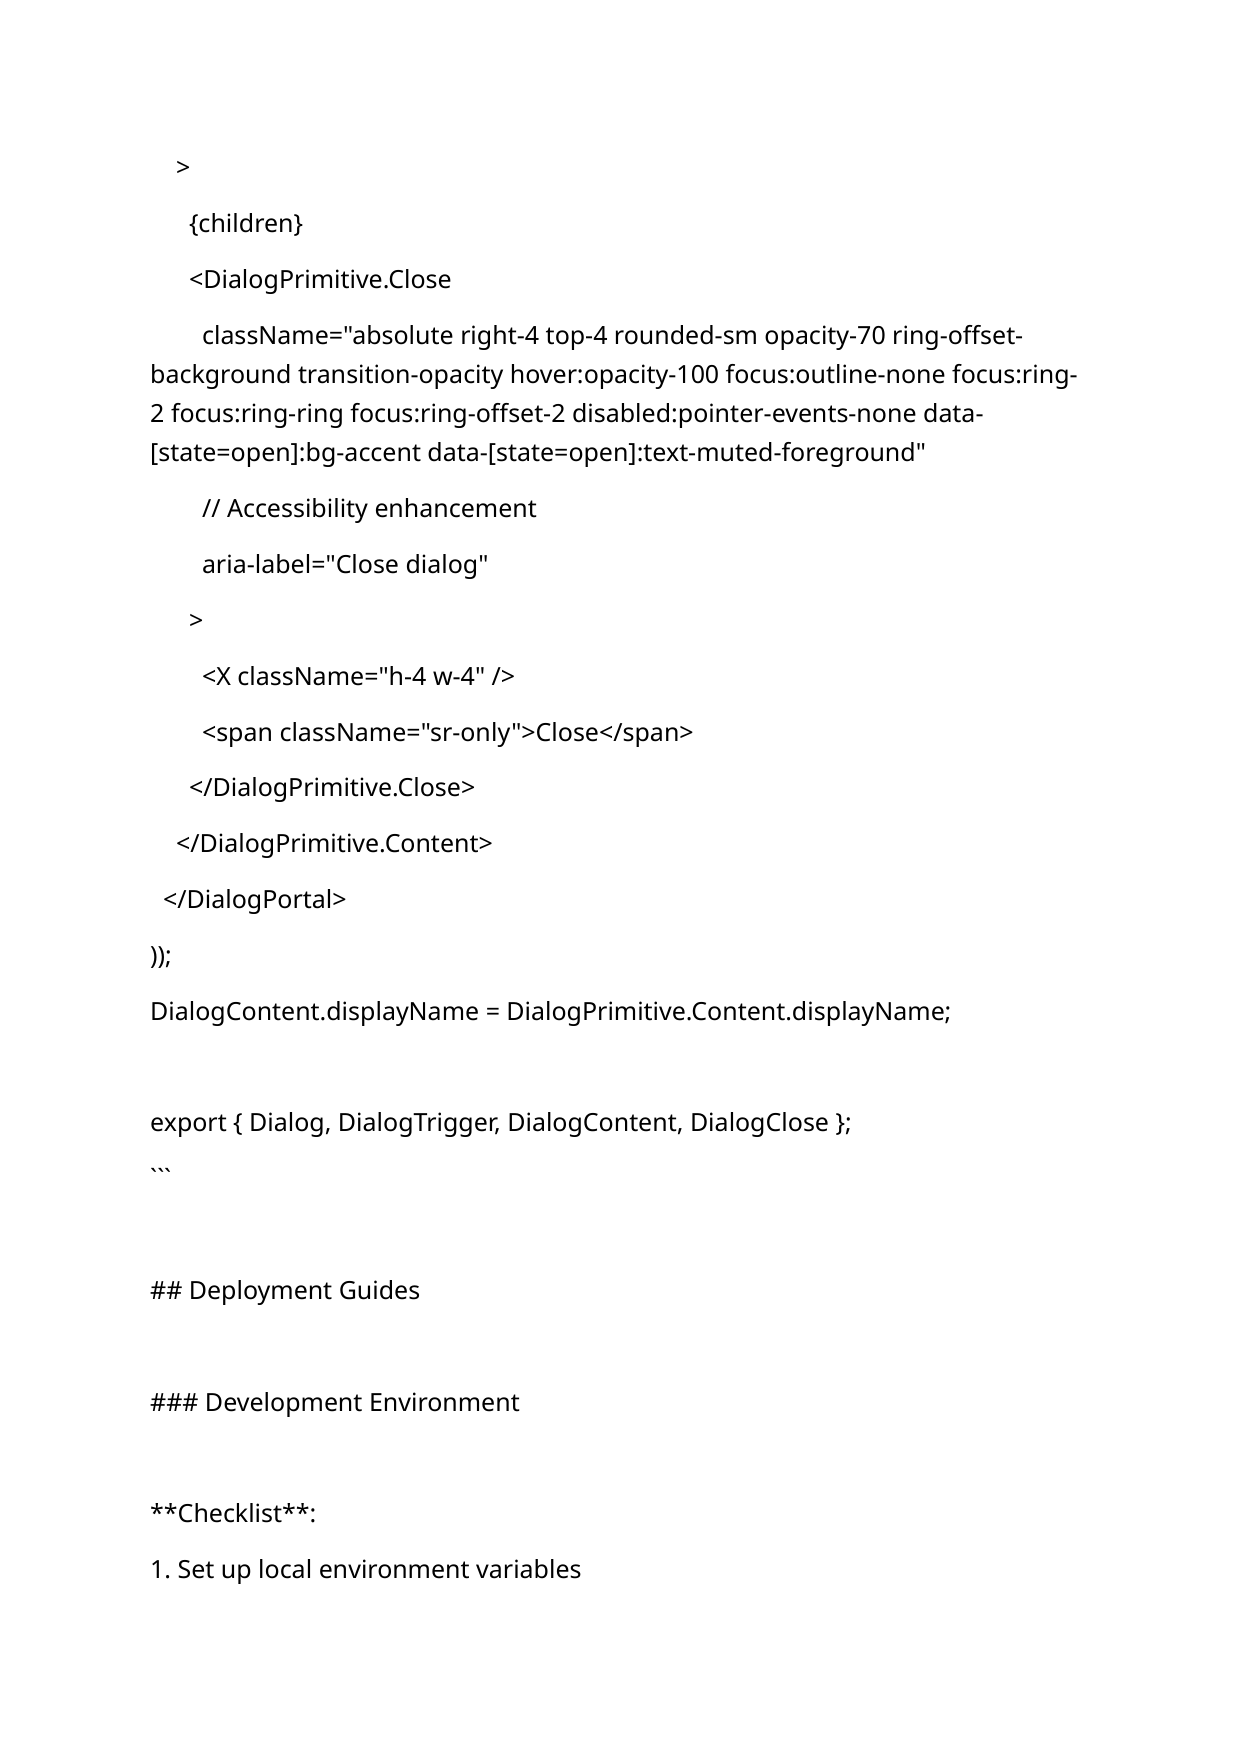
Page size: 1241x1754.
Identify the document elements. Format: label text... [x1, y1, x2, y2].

text > [150, 602, 1090, 637]
text className="absolute right-4 top-4 rounded-sm opacity-70 ring-offset-background transition-opacity hover:opacity-100 focus:outline-none focus:ring-2 focus:ring-ring focus:ring-offset-2 disabled:pointer-events-none data-[state=open]:bg-accent data-[state=open]:text-muted-foreground" [150, 317, 1090, 469]
text 1. Set up local environment variables [150, 1552, 1090, 1586]
text ### Development Environment [150, 1384, 1090, 1418]
text <span className="sr-only">Close</span> [150, 714, 1090, 748]
text ## Deployment Guides [150, 1272, 1090, 1307]
text aria-label="Close dialog" [150, 547, 1090, 581]
text **Checklist**: [150, 1496, 1090, 1530]
text </DialogPrimitive.Content> [150, 826, 1090, 860]
text <X className="h-4 w-4" /> [150, 658, 1090, 692]
text > [150, 150, 1090, 184]
text </DialogPrimitive.Close> [150, 770, 1090, 804]
text )); [150, 937, 1090, 972]
text DialogContent.displayName = DialogPrimitive.Content.displayName; [150, 993, 1090, 1027]
text // Accessibility enhancement [150, 491, 1090, 525]
text </DialogPortal> [150, 882, 1090, 916]
text export { Dialog, DialogTrigger, DialogContent, DialogClose }; [150, 1105, 1090, 1139]
text <DialogPrimitive.Close [150, 262, 1090, 296]
text ``` [150, 1161, 1090, 1195]
text {children} [150, 206, 1090, 240]
